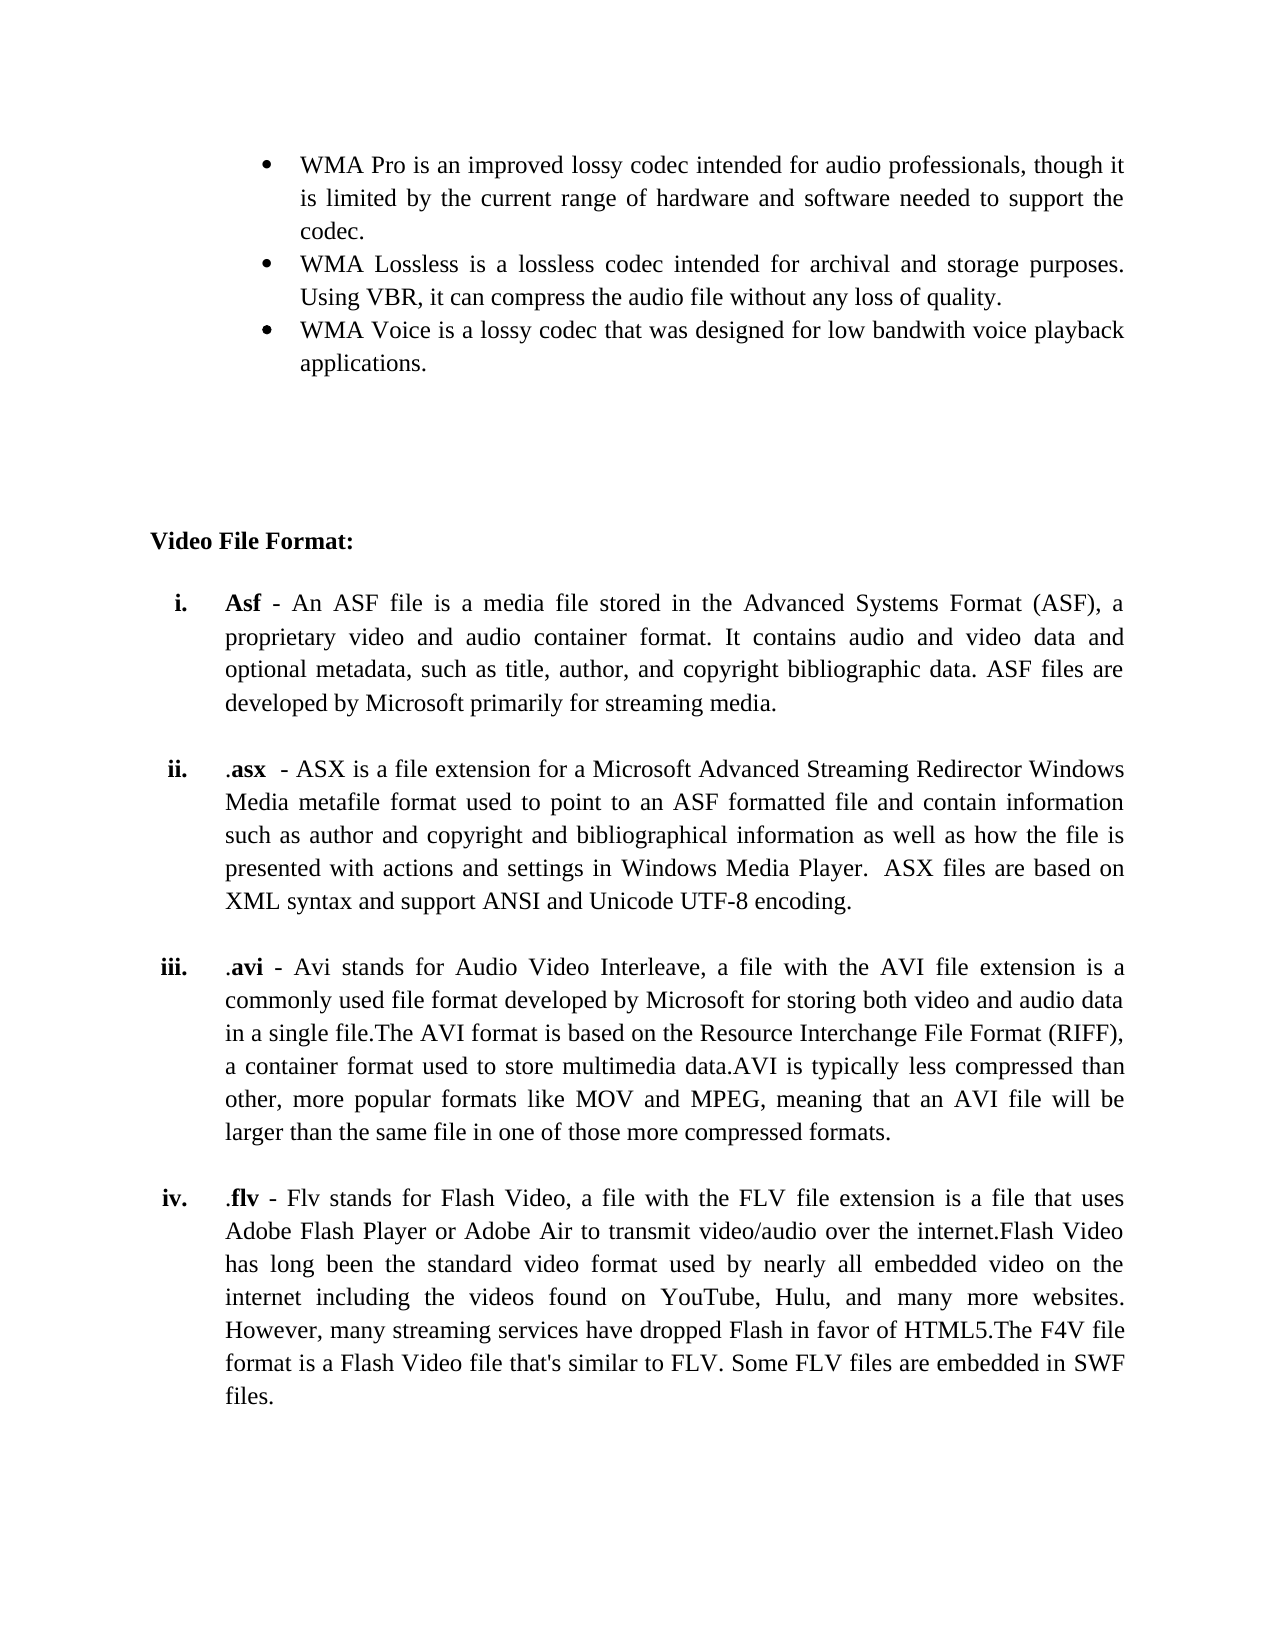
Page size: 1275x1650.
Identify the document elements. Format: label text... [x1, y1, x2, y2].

list .flv - Flv stands for Flash Video, a file with the FLV file extension is a file that uses Adobe Flash Player or Adobe Air to transmit video/audio over the internet.Flash Video has long been the standard video format used by nearly all embedded video on the internet including the videos found on YouTube, Hulu, and many more websites. However, many streaming services have dropped Flash in favor of HTML5.The F4V file format is a Flash Video file that's similar to FLV. Some FLV files are embedded in SWF files. [187, 1183, 1125, 1410]
list .asx - ASX is a file extension for a Microsoft Advanced Streaming Redirector Windows Media metafile format used to point to an ASF formatted file and contain information such as author and copyright and bibliographical information as well as how the file is presented with actions and settings in Windows Media Player. ASX files are based on XML syntax and support ANSI and Unicode UTF-8 encoding. [187, 754, 1125, 914]
list WMA Pro is an improved lossy codec intended for audio professionals, though it is limited by the current range of hardware and software needed to support the codec. [262, 150, 1125, 245]
list WMA Voice is a lossy codec that was designed for low bandwith voice playback applications. [262, 315, 1125, 377]
list Asf - An ASF file is a media file stored in the Advanced Systems Format (ASF), a proprietary video and audio container format. It contains audio and video data and optional metadata, such as title, author, and copyright bibliographic data. ASF files are developed by Microsoft primarily for streaming media. [187, 588, 1125, 716]
list .avi - Avi stands for Audio Video Interleave, a file with the AVI file extension is a commonly used file format developed by Microsoft for storing both video and audio data in a single file.The AVI format is based on the Resource Interchange File Format (RIFF), a container format used to store multimedia data.AVI is typically less compressed than other, more popular formats like MOV and MPEG, meaning that an AVI file will be larger than the same file in one of those more compressed formats. [187, 952, 1125, 1146]
text Video File Format: [150, 526, 1125, 555]
list WMA Lossless is a lossless codec intended for archival and storage purposes. Using VBR, it can compress the audio file without any loss of quality. [262, 249, 1125, 311]
